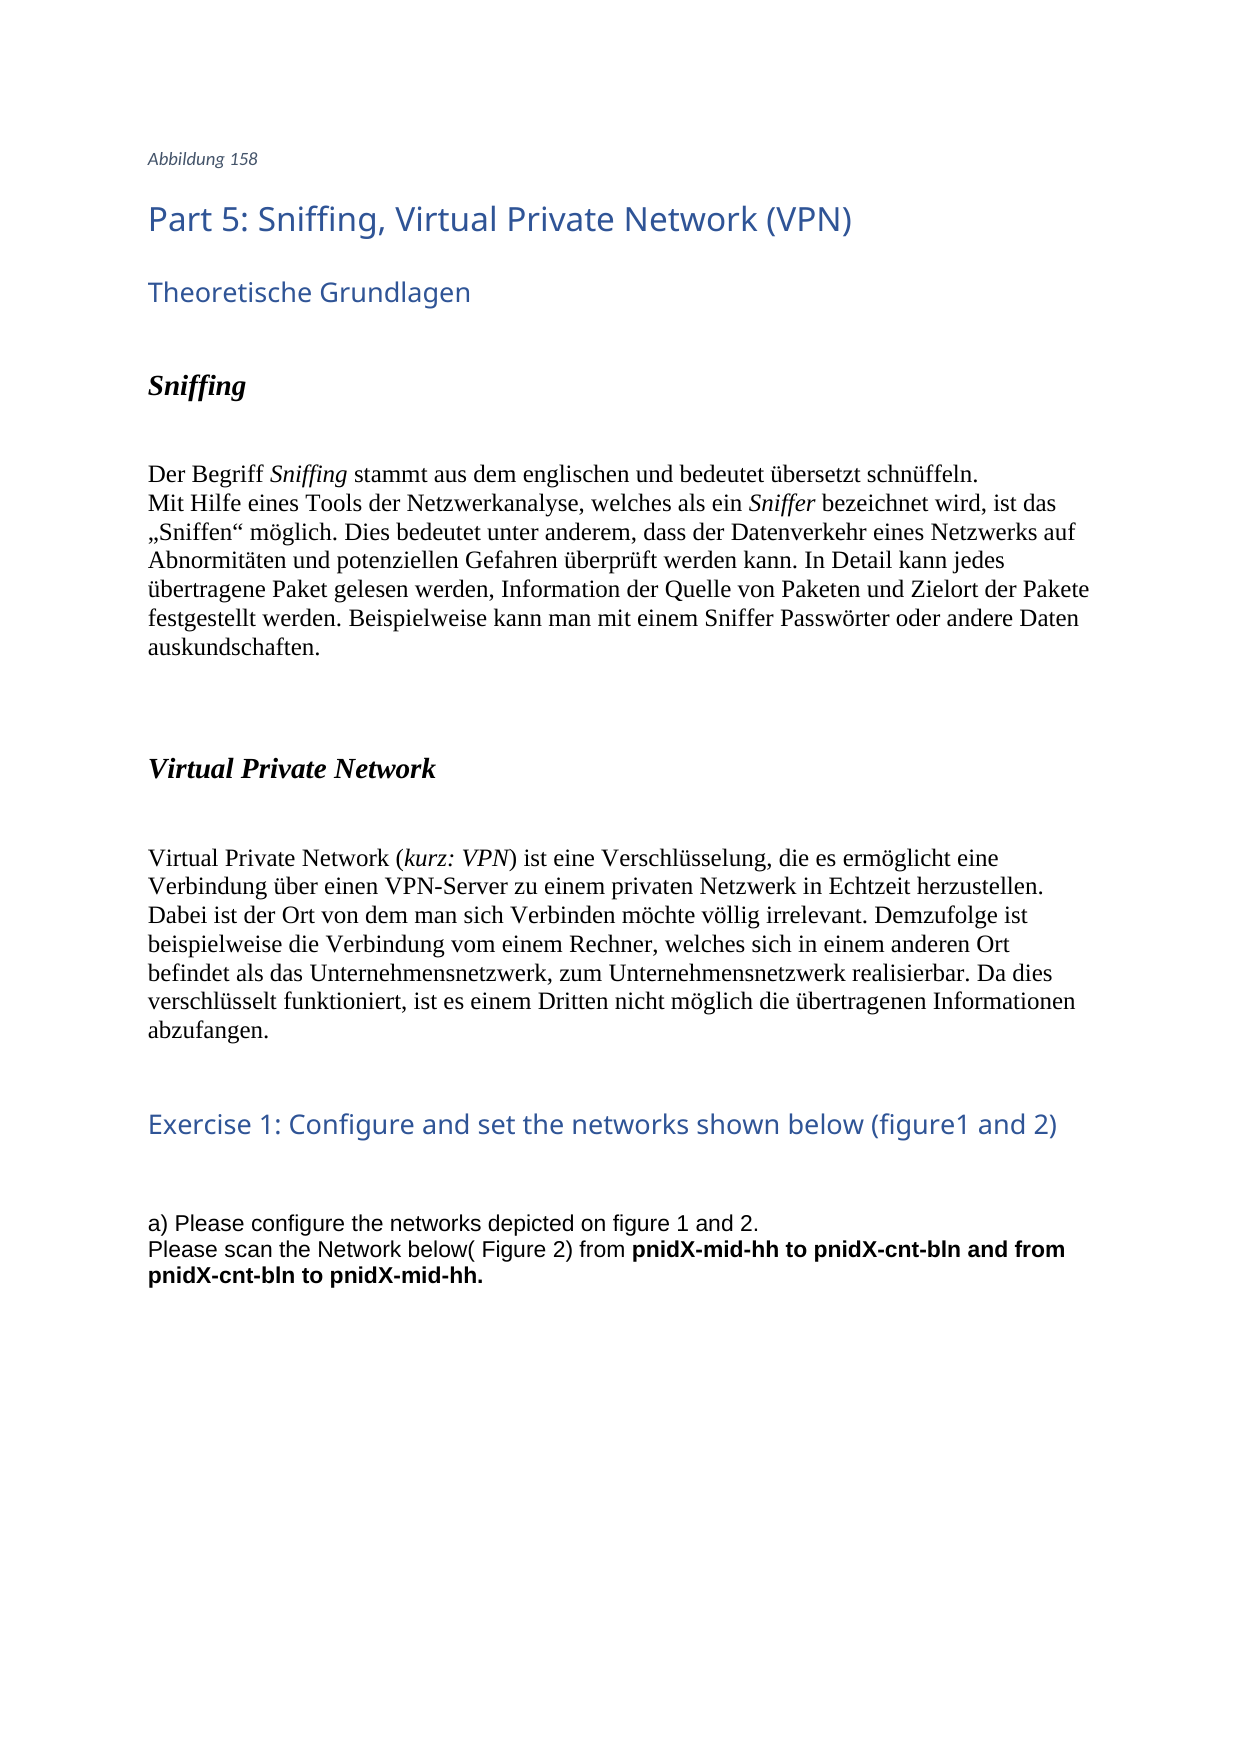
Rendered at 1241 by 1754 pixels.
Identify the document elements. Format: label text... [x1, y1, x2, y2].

text Der Begriff Sniffing stammt aus dem englischen und bedeutet übersetzt schnüffeln. [148, 459, 1093, 488]
subtitle Exercise 1: Configure and set the networks shown below (figure1 and 2) [148, 1106, 1093, 1142]
text Virtual Private Network (kurz: VPN) ist eine Verschlüsselung, die es ermöglicht eine Verbindung über einen VPN-Server zu einem privaten Netzwerk in Echtzeit herzustellen. Dabei ist der Ort von dem man sich Verbinden möchte völlig irrelevant. Demzufolge ist beispielweise die Verbindung vom einem Rechner, welches sich in einem anderen Ort befindet als das Unternehmensnetzwerk, zum Unternehmensnetzwerk realisierbar. Da dies verschlüsselt funktioniert, ist es einem Dritten nicht möglich die übertragenen Informationen abzufangen. [148, 843, 1093, 1044]
subtitle Theoretische Grundlagen [148, 274, 1093, 311]
text a) Please configure the networks depicted on figure 1 and 2. [148, 1209, 1093, 1236]
text Sniffing [148, 368, 1093, 402]
text Please scan the Network below( Figure 2) from pnidX-mid-hh to pnidX-cnt-bln and from pnidX-cnt-bln to pnidX-mid-hh. [148, 1236, 1093, 1288]
text Mit Hilfe eines Tools der Netzwerkanalyse, welches als ein Sniffer bezeichnet wird, ist das „Sniffen“ möglich. Dies bedeutet unter anderem, dass der Datenverkehr eines Netzwerks auf Abnormitäten und potenziellen Gefahren überprüft werden kann. In Detail kann jedes übertragene Paket gelesen werden, Information der Quelle von Paketen und Zielort der Pakete festgestellt werden. Beispielweise kann man mit einem Sniffer Passwörter oder andere Daten auskundschaften. [148, 488, 1093, 661]
subtitle Part 5: Sniffing, Virtual Private Network (VPN) [148, 196, 1093, 241]
text Virtual Private Network [148, 752, 1093, 785]
text Abbildung 158 [148, 148, 1093, 171]
